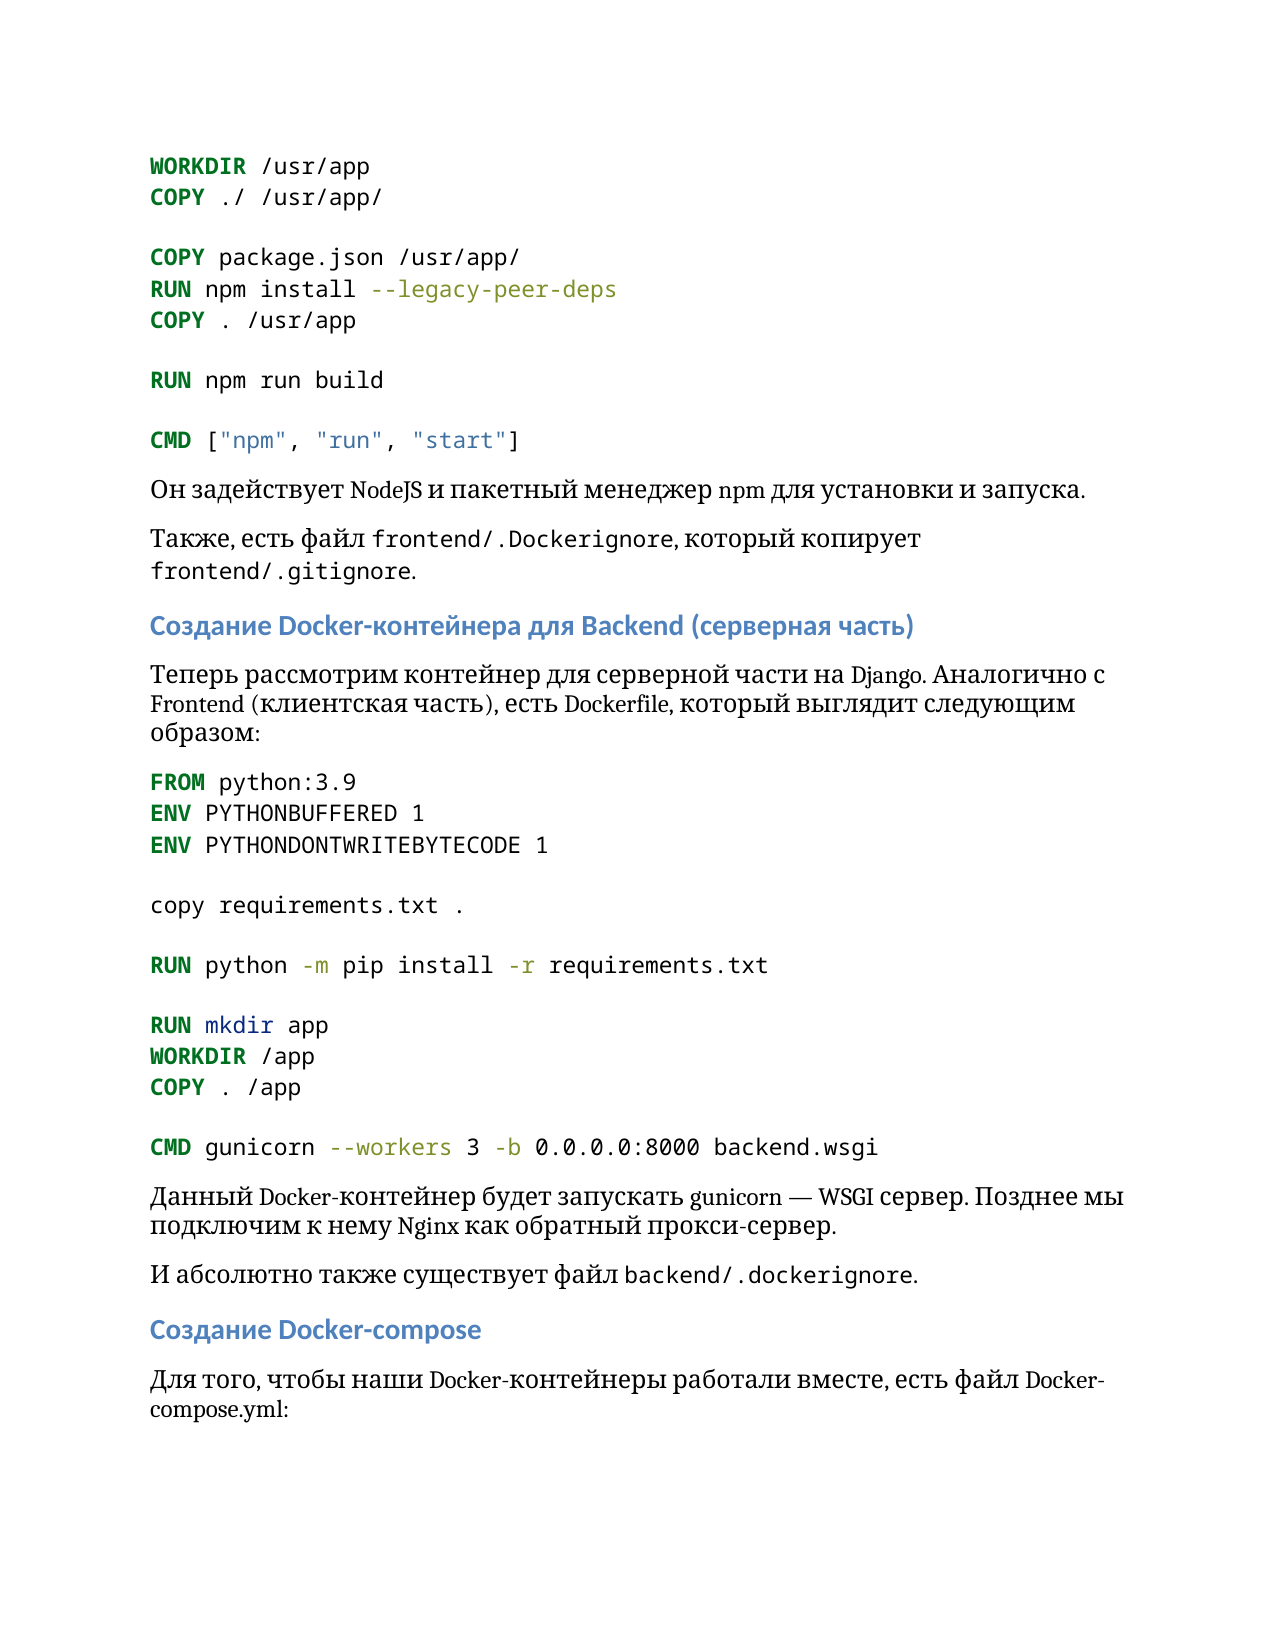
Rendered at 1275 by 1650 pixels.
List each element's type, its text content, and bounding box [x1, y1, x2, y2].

subtitle Создание Docker-контейнера для Backend (серверная часть) [150, 607, 1125, 642]
text Также, есть файл frontend/.Dockerignore, который копирует frontend/.gitignore. [150, 523, 1125, 586]
text И абсолютно также существует файл backend/.dockerignore. [150, 1259, 1125, 1291]
subtitle Создание Docker-compose [150, 1311, 1125, 1347]
text Для того, чтобы наши Docker-контейнеры работали вместе, есть файл Docker-compose.yml: [150, 1366, 1125, 1423]
text Теперь рассмотрим контейнер для серверной части на Django. Аналогично с Frontend (клиентская часть), есть Dockerfile, который выглядит следующим образом: [150, 661, 1125, 747]
text Данный Docker-контейнер будет запускать gunicorn — WSGI сервер. Позднее мы подключим к нему Nginx как обратный прокси-сервер. [150, 1183, 1125, 1241]
text Он задействует NodeJS и пакетный менеджер npm для установки и запуска. [150, 476, 1125, 504]
